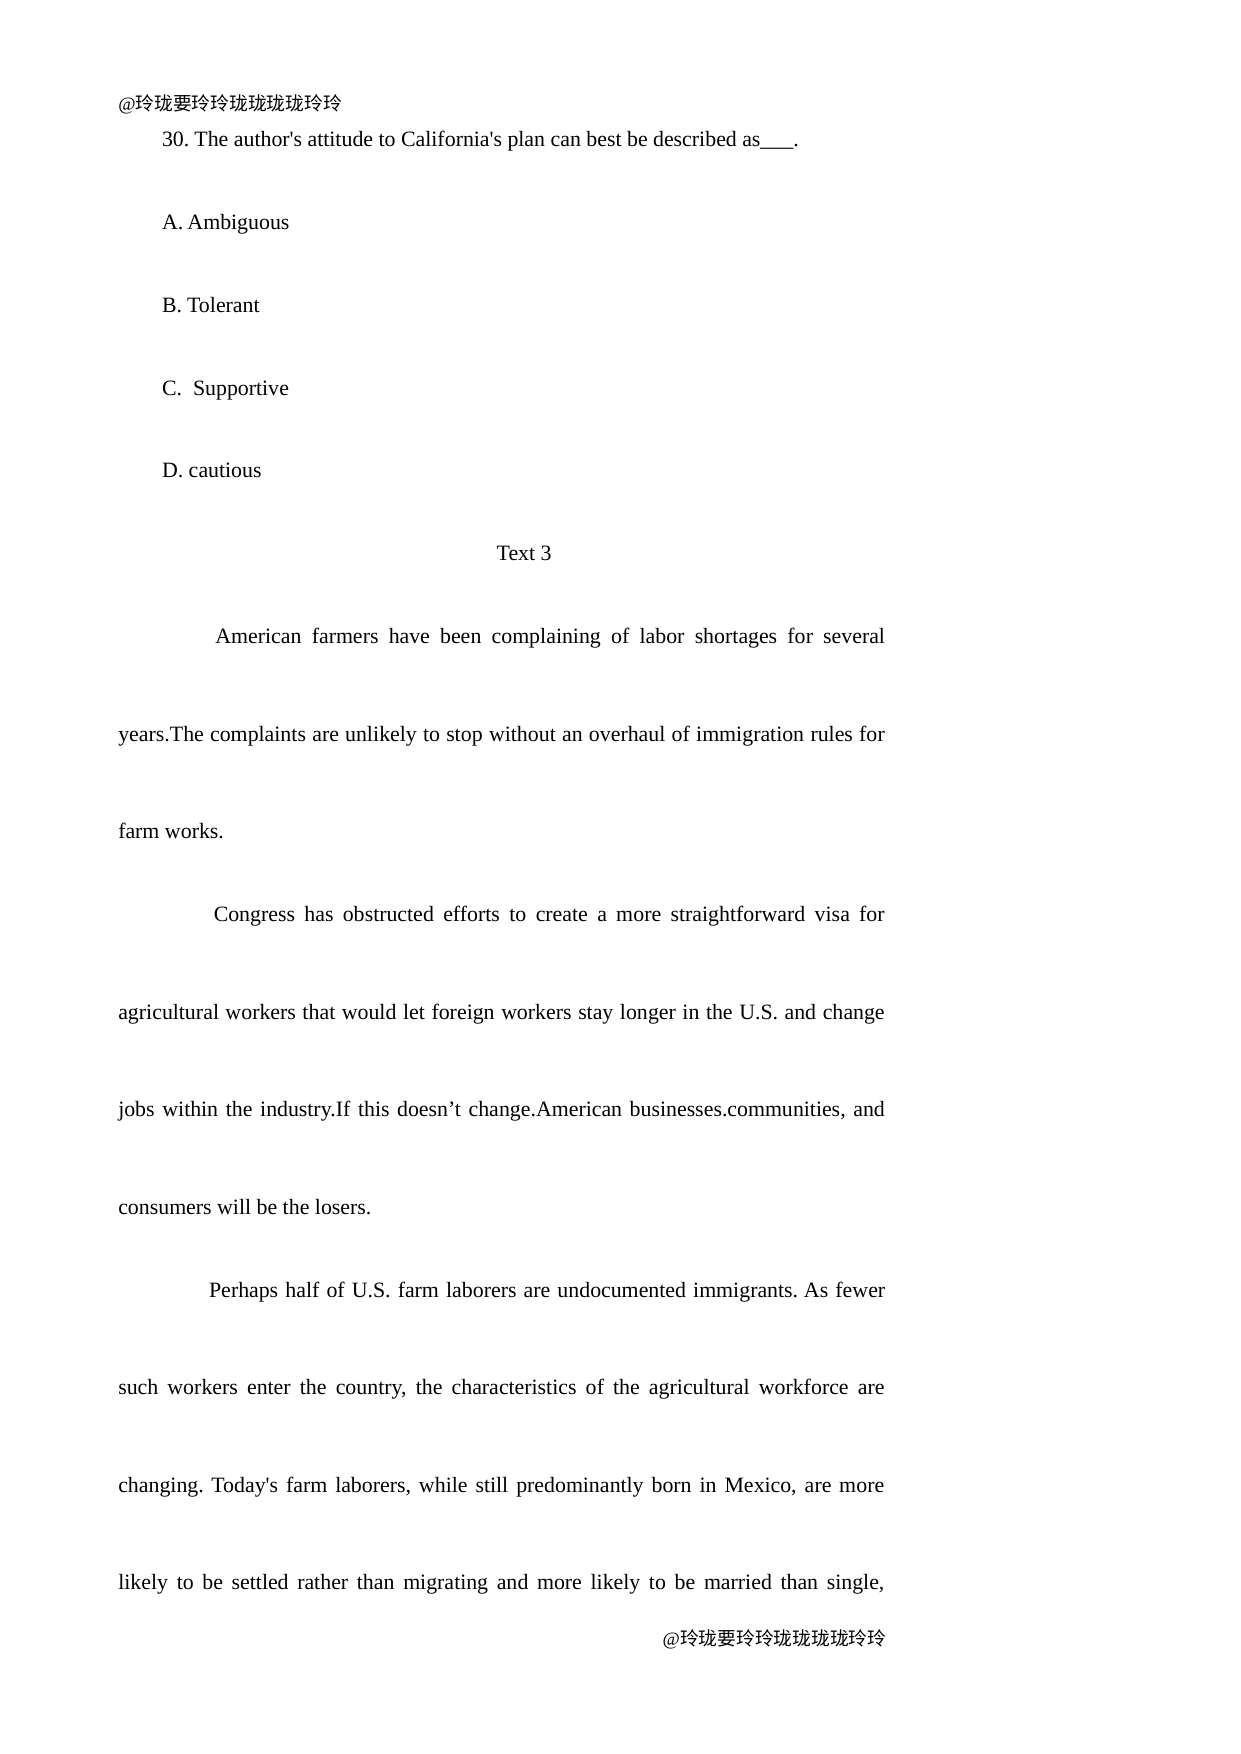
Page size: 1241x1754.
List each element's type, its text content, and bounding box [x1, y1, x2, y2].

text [118, 1273, 886, 1598]
text D. cautious [118, 454, 886, 486]
text B. Tolerant [118, 288, 886, 320]
text Text 3 [118, 537, 886, 569]
text A. Ambiguous [118, 205, 886, 237]
text 30. The author's attitude to California's plan can best be described as___. [118, 122, 886, 154]
text C. Supportive [118, 371, 886, 403]
text American farmers have been complaining of labor shortages for several years.The complaints are unlikely to stop without an overhaul of immigration rules for farm works. [118, 619, 886, 847]
text Congress has obstructed efforts to create a more straightforward visa for agricultural workers that would let foreign workers stay longer in the U.S. and change jobs within the industry.If this doesn’t change.American businesses.communities, and consumers will be the losers. [118, 897, 886, 1222]
